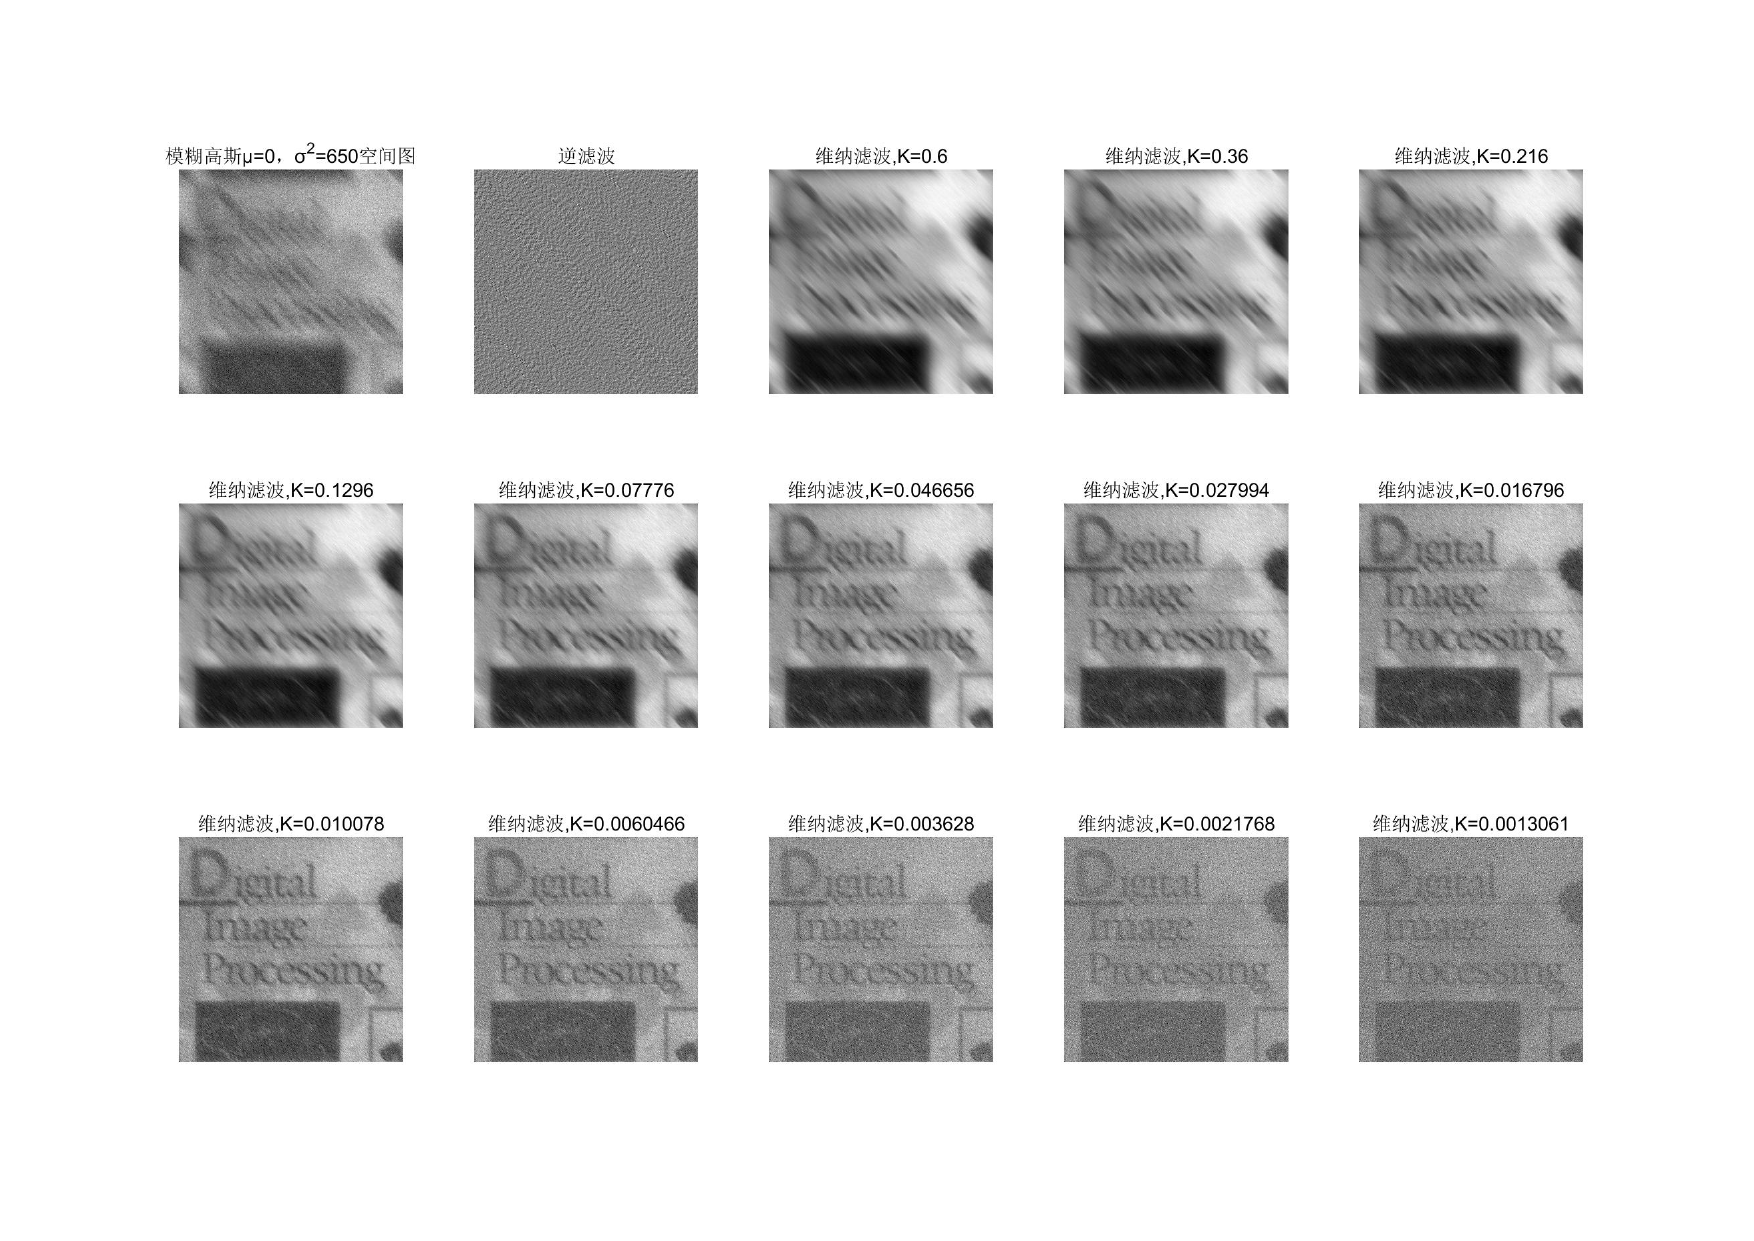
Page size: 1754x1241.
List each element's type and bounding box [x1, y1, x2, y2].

picture [163, 132, 1596, 1077]
